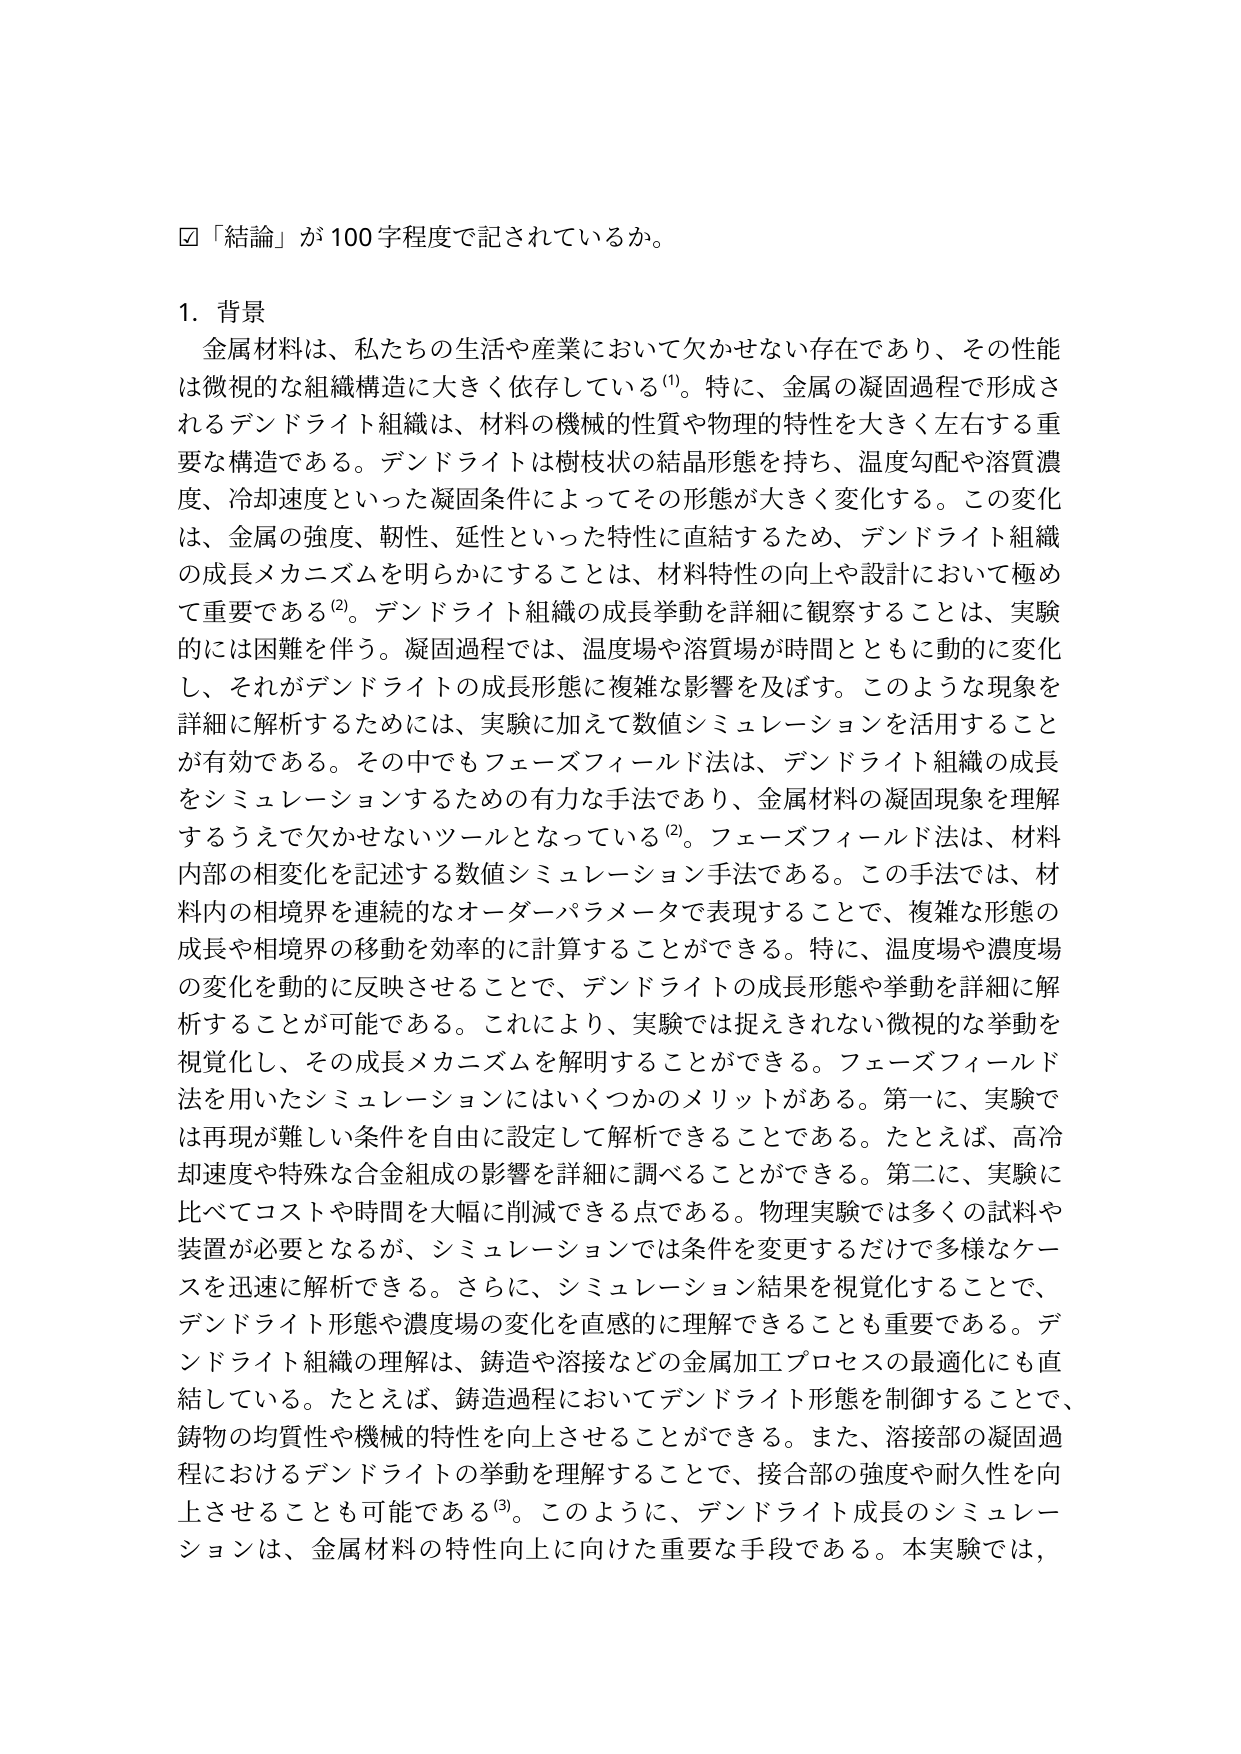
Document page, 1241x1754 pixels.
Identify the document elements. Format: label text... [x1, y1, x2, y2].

text 1．背景 [177, 292, 1063, 329]
text ☑「結論」が100字程度で記されているか。 [177, 217, 1063, 254]
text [177, 329, 1063, 1567]
